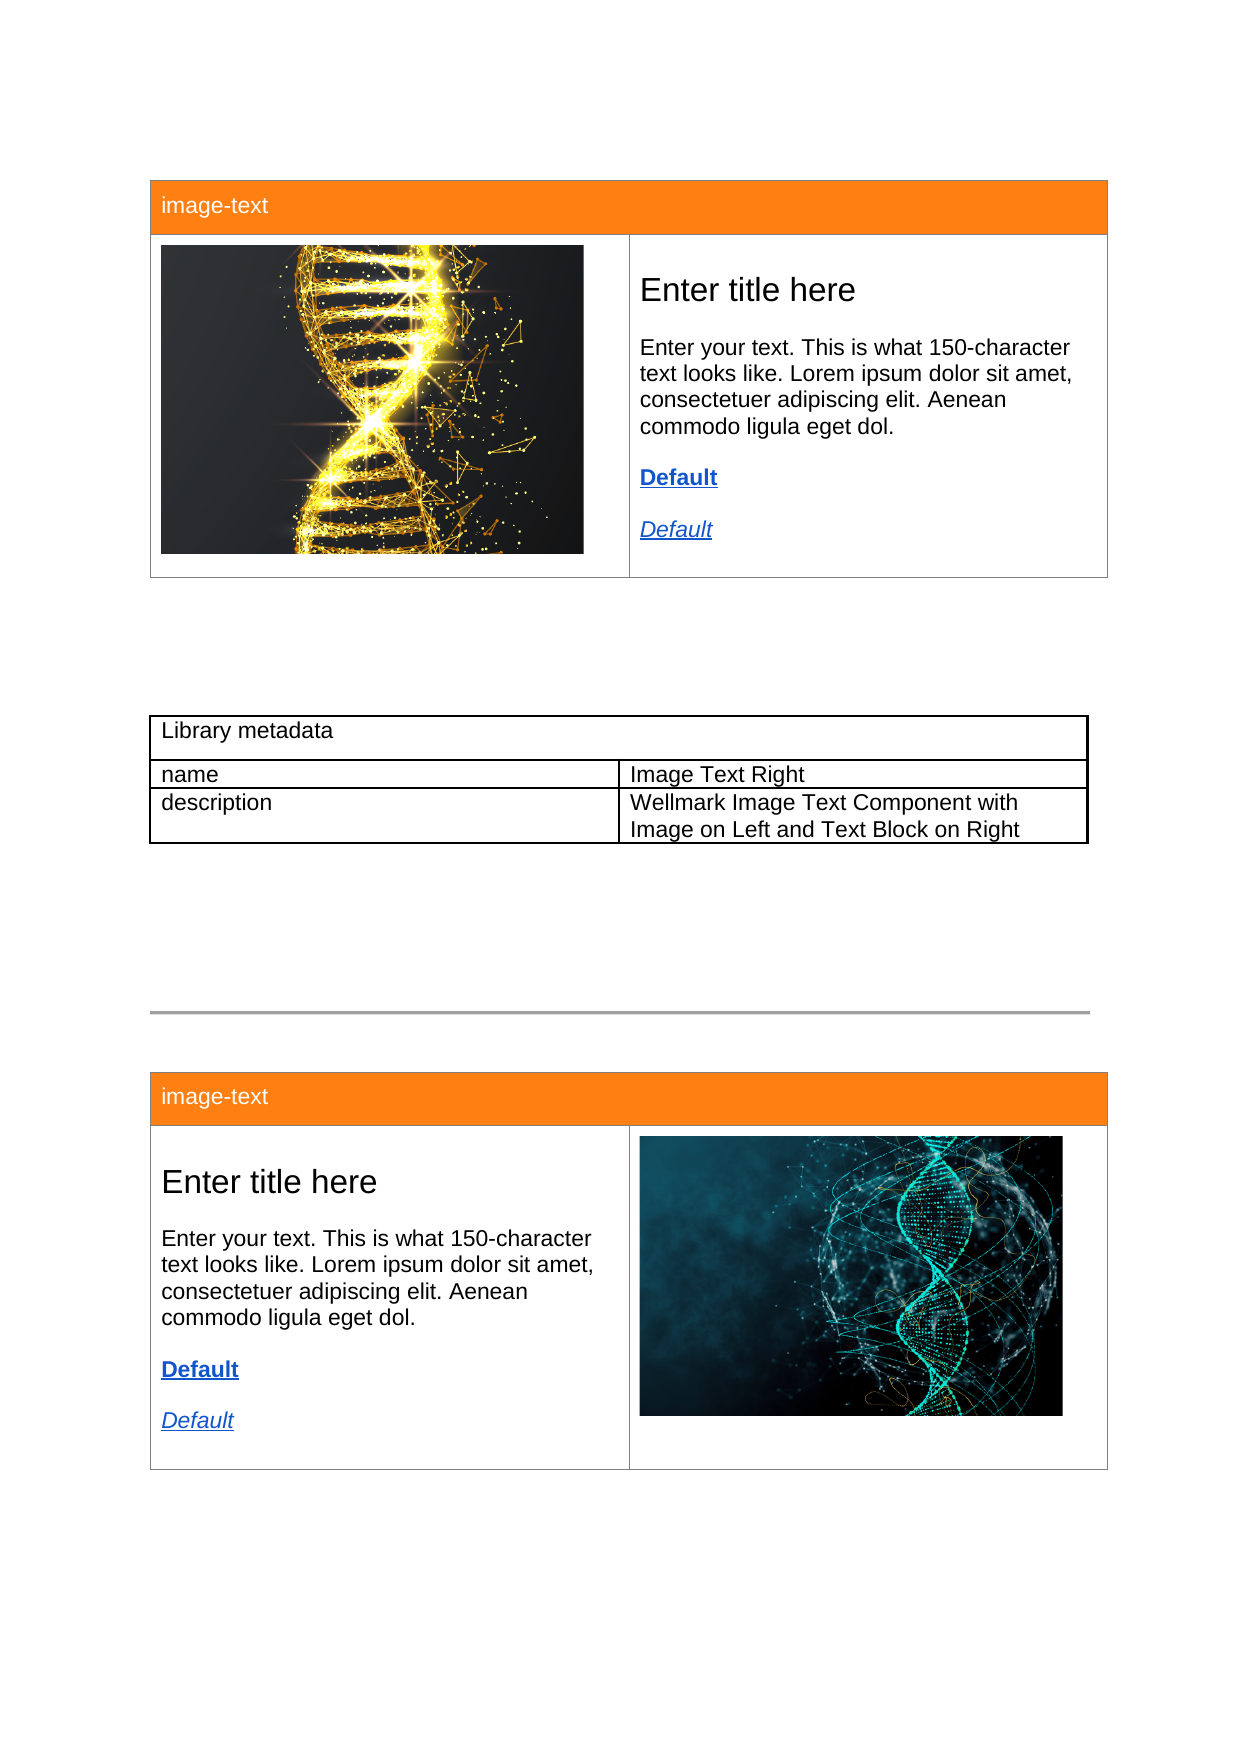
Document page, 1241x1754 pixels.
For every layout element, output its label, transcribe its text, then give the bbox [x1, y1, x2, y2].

table_header Library metadata [151, 717, 1086, 759]
table_cell Wellmark Image Text Component with Image on Left and Text Block on Right [620, 789, 1086, 842]
picture [639, 1136, 1063, 1416]
table_header image-text [151, 181, 1107, 234]
table_header image-text [151, 1073, 1107, 1125]
table_cell Enter title here Enter your text. This is what 150-character text looks like. Lorem ipsum dolor sit amet, consectetuer adipiscing elit. Aenean commodo ligula eget dol. Default Default [151, 1126, 629, 1469]
table_cell [151, 235, 629, 577]
table_cell name [151, 761, 618, 787]
picture [161, 245, 584, 554]
table_cell Enter title here Enter your text. This is what 150-character text looks like. Lorem ipsum dolor sit amet, consectetuer adipiscing elit. Aenean commodo ligula eget dol. Default Default [630, 235, 1107, 577]
table_cell [630, 1126, 1107, 1469]
table_cell Image Text Right [620, 761, 1086, 787]
table_cell description [151, 789, 618, 842]
